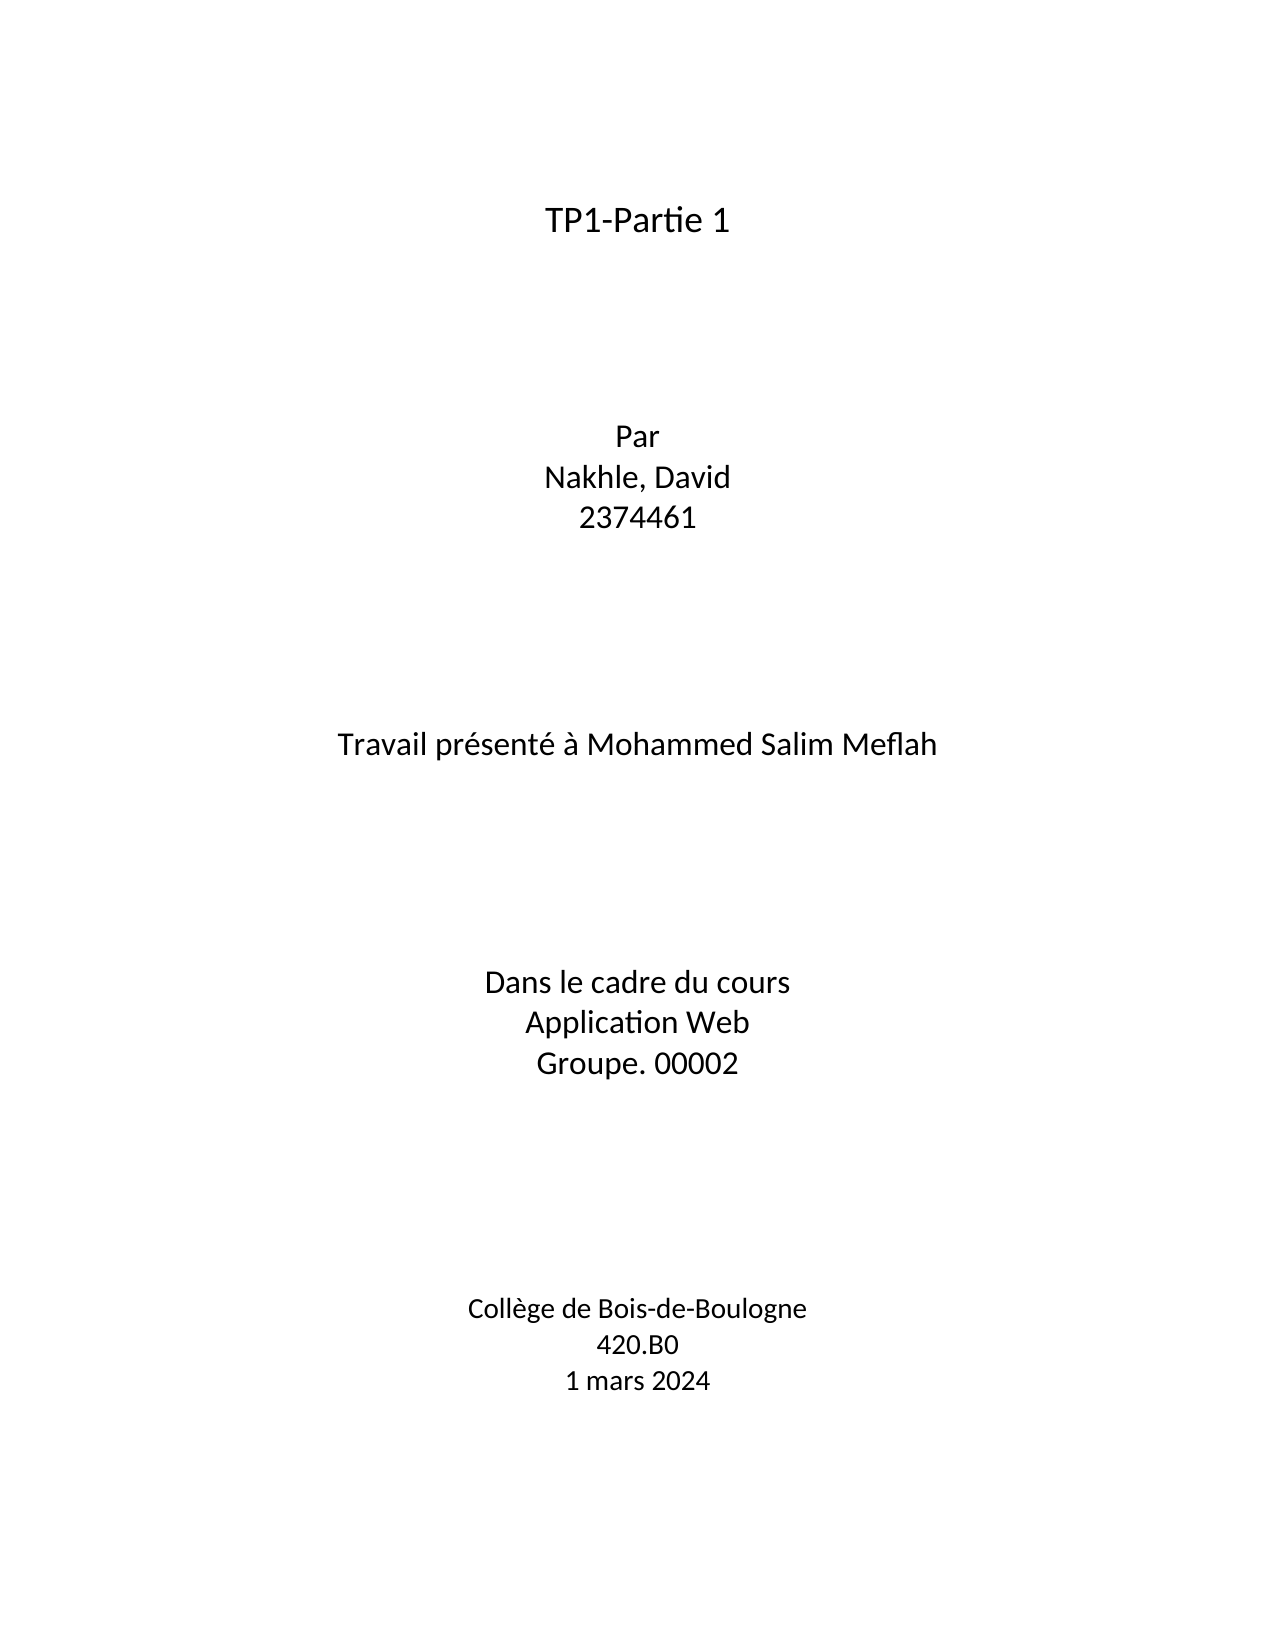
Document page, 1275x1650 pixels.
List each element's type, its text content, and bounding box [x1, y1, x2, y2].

text Collège de Bois-de-Boulogne [187, 1290, 1087, 1326]
text 420.B0 [187, 1326, 1087, 1362]
text Travail présenté à Mohammed Salim Meflah [187, 723, 1087, 764]
text Groupe. 00002 [187, 1042, 1087, 1083]
text Par [187, 415, 1087, 456]
text Application Web [187, 1001, 1087, 1042]
text TP1-Partie 1 [187, 196, 1087, 242]
text Nakhle, David [187, 456, 1087, 496]
text 2374461 [187, 496, 1087, 537]
text 1 mars 2024 [187, 1362, 1087, 1397]
text Dans le cadre du cours [187, 961, 1087, 1001]
